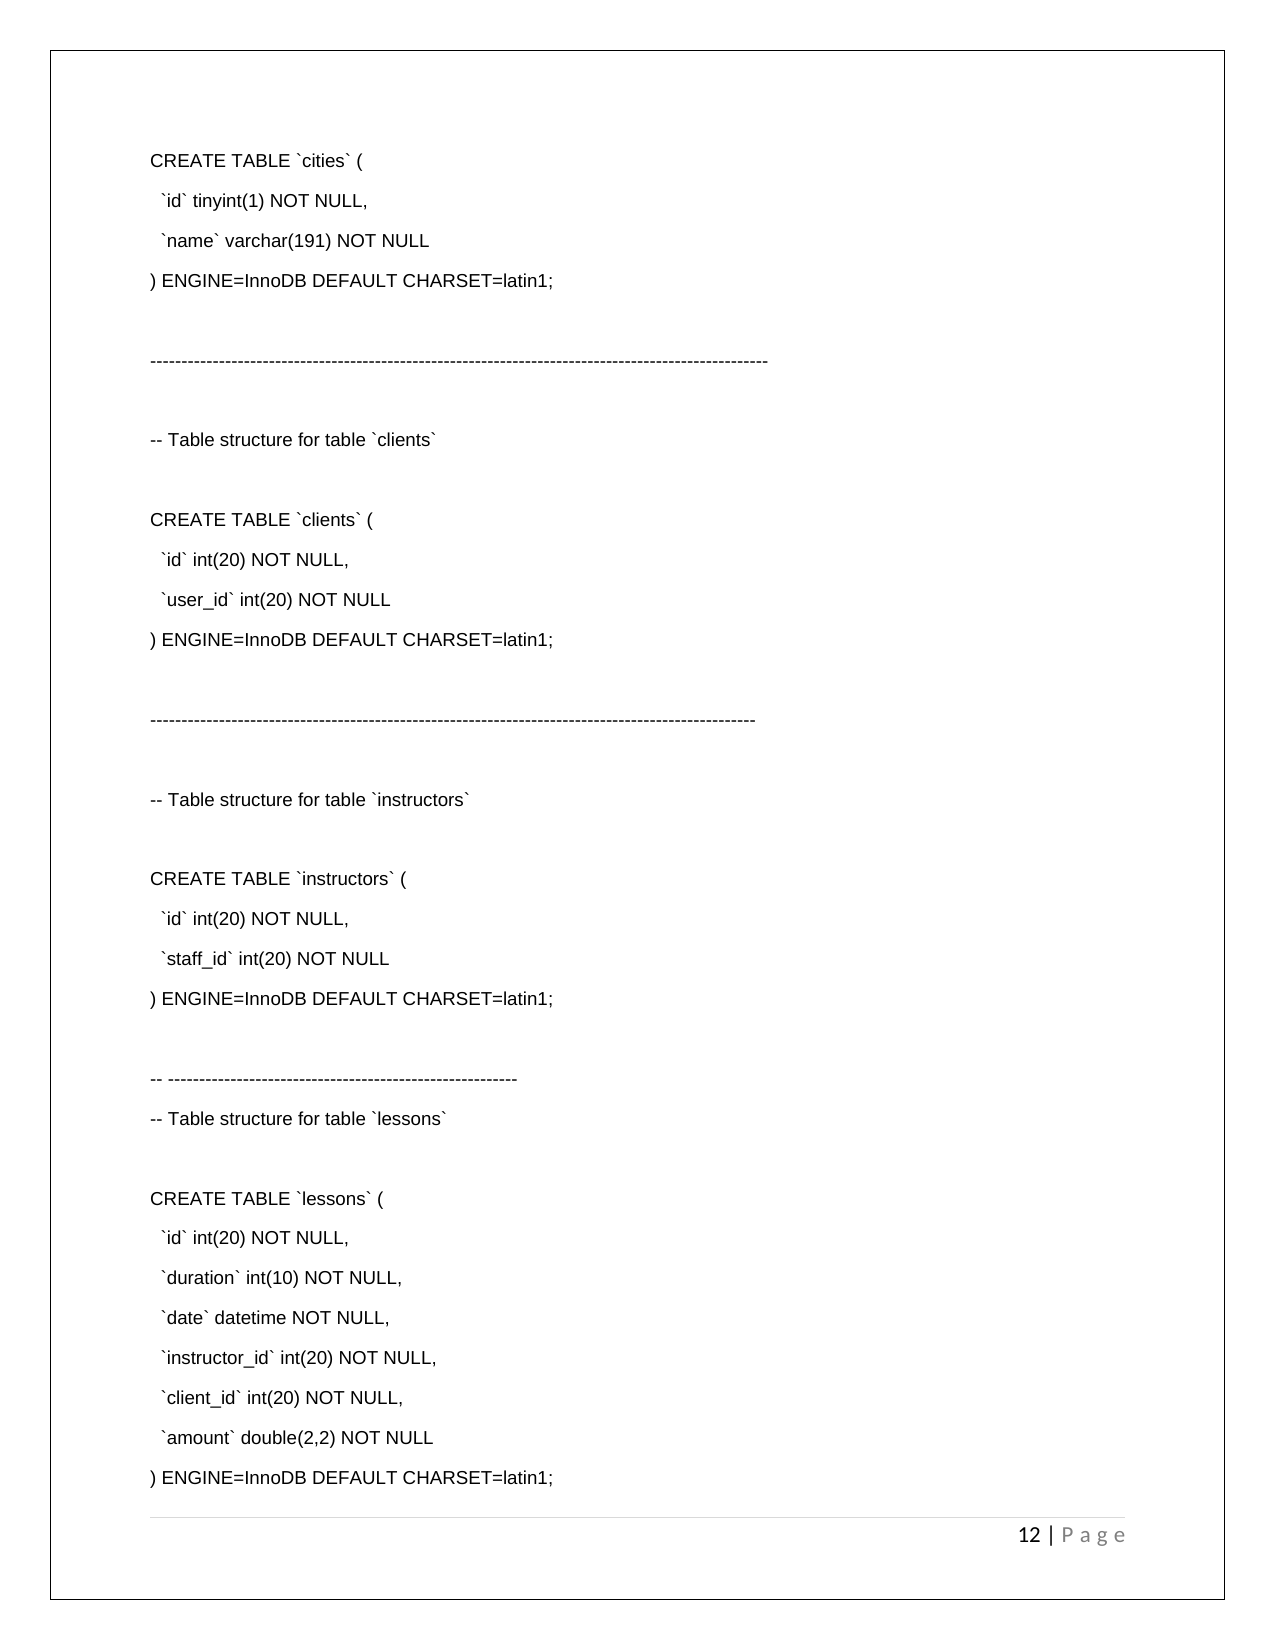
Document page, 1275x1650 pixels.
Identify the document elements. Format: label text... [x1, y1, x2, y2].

text CREATE TABLE `instructors` ( [150, 868, 1125, 890]
text `name` varchar(191) NOT NULL [150, 230, 1125, 251]
text `duration` int(10) NOT NULL, [150, 1267, 1125, 1289]
text --------------------------------------------------------------------------------------------------- [150, 349, 1125, 371]
text `id` int(20) NOT NULL, [150, 549, 1125, 571]
text ------------------------------------------------------------------------------------------------- [150, 708, 1125, 730]
text `date` datetime NOT NULL, [150, 1307, 1125, 1328]
text CREATE TABLE `clients` ( [150, 509, 1125, 531]
text `client_id` int(20) NOT NULL, [150, 1387, 1125, 1408]
text CREATE TABLE `lessons` ( [150, 1187, 1125, 1209]
text `id` int(20) NOT NULL, [150, 1227, 1125, 1249]
text -- Table structure for table `clients` [150, 429, 1125, 451]
text ) ENGINE=InnoDB DEFAULT CHARSET=latin1; [150, 988, 1125, 1009]
text `id` tinyint(1) NOT NULL, [150, 190, 1125, 211]
text `id` int(20) NOT NULL, [150, 908, 1125, 929]
text ) ENGINE=InnoDB DEFAULT CHARSET=latin1; [150, 270, 1125, 291]
text -- Table structure for table `lessons` [150, 1107, 1125, 1129]
text `instructor_id` int(20) NOT NULL, [150, 1347, 1125, 1368]
text CREATE TABLE `cities` ( [150, 150, 1125, 172]
text ) ENGINE=InnoDB DEFAULT CHARSET=latin1; [150, 629, 1125, 650]
text ) ENGINE=InnoDB DEFAULT CHARSET=latin1; [150, 1467, 1125, 1488]
text `user_id` int(20) NOT NULL [150, 589, 1125, 610]
text -- Table structure for table `instructors` [150, 788, 1125, 810]
text `amount` double(2,2) NOT NULL [150, 1427, 1125, 1448]
text `staff_id` int(20) NOT NULL [150, 948, 1125, 969]
text -- -------------------------------------------------------- [150, 1068, 1125, 1089]
